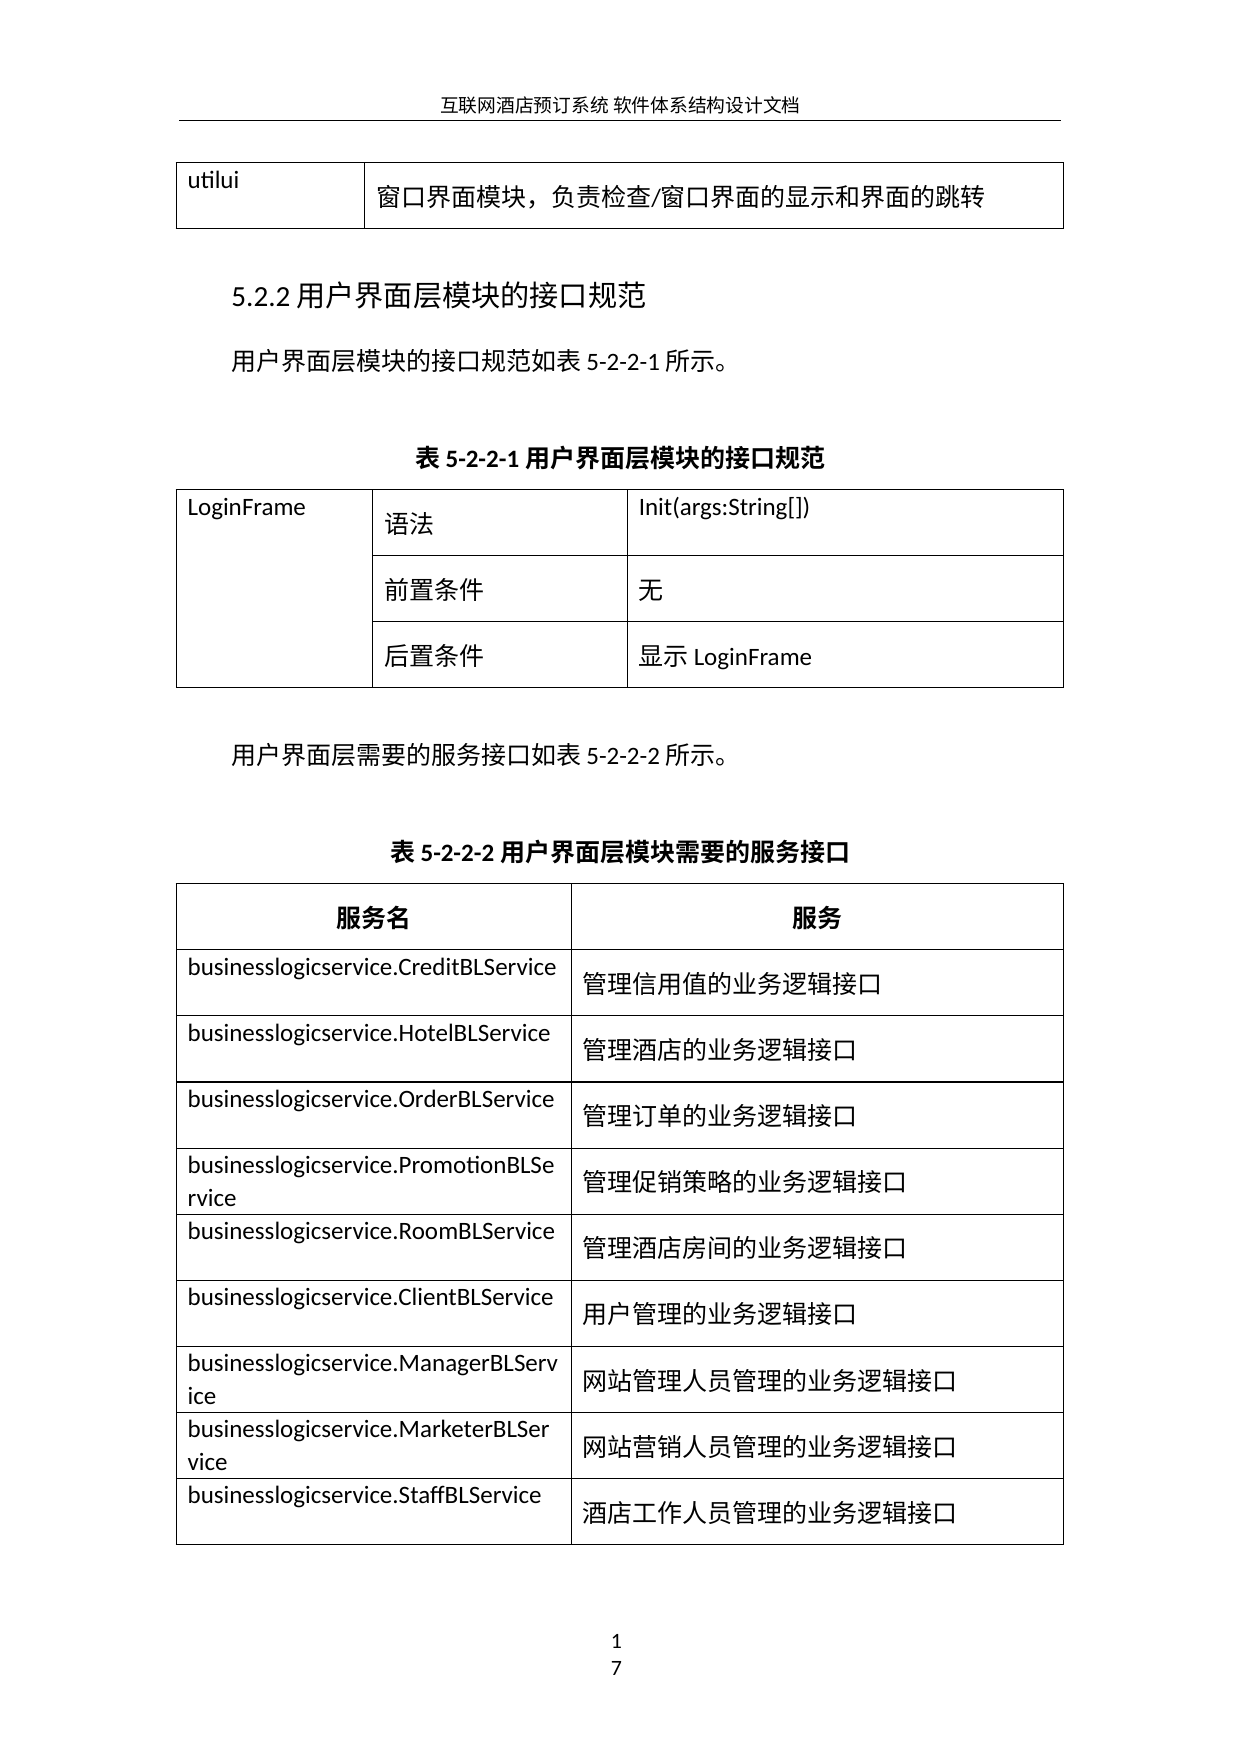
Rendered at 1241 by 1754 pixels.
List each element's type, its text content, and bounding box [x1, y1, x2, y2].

table_cell 酒店工作人员管理的业务逻辑接口 [572, 1479, 1063, 1544]
table_cell 后置条件 [373, 622, 627, 687]
table_header LoginFrame [177, 490, 372, 687]
text 5.2.2用户界面层模块的接口规范 [187, 262, 1053, 327]
table_header 语法 [373, 490, 627, 555]
table_cell 管理订单的业务逻辑接口 [572, 1083, 1063, 1147]
table_header 服务 [572, 884, 1063, 949]
text 用户界面层模块的接口规范如表5-2-2-1所示。 [187, 327, 1053, 392]
table_cell utilui [177, 163, 364, 228]
table_cell 网站管理人员管理的业务逻辑接口 [572, 1347, 1063, 1412]
table_cell 管理酒店的业务逻辑接口 [572, 1016, 1063, 1081]
table_header 服务名 [177, 884, 571, 949]
table_cell 用户管理的业务逻辑接口 [572, 1281, 1063, 1346]
table_cell 窗口界面模块，负责检查/窗口界面的显示和界面的跳转 [365, 163, 1063, 228]
table_cell businesslogicservice.MarketerBLService [177, 1413, 571, 1478]
table_cell 管理酒店房间的业务逻辑接口 [572, 1215, 1063, 1279]
text 用户界面层需要的服务接口如表5-2-2-2所示。 [187, 721, 1053, 786]
table_cell businesslogicservice.StaffBLService [177, 1479, 571, 1544]
text 表5-2-2-1 用户界面层模块的接口规范 [187, 424, 1053, 489]
table_cell businesslogicservice.ClientBLService [177, 1281, 571, 1346]
table_cell 网站营销人员管理的业务逻辑接口 [572, 1413, 1063, 1478]
table_cell businesslogicservice.OrderBLService [177, 1083, 571, 1147]
table_cell 显示LoginFrame [628, 622, 1063, 687]
table_cell businesslogicservice.RoomBLService [177, 1215, 571, 1279]
table_cell businesslogicservice.HotelBLService [177, 1016, 571, 1081]
table_cell 前置条件 [373, 556, 627, 621]
table_cell businesslogicservice.PromotionBLService [177, 1149, 571, 1213]
table_cell 管理信用值的业务逻辑接口 [572, 950, 1063, 1015]
table_cell 管理促销策略的业务逻辑接口 [572, 1149, 1063, 1213]
table_cell businesslogicservice.ManagerBLService [177, 1347, 571, 1412]
table_header Init(args:String[]) [628, 490, 1063, 555]
text 表5-2-2-2 用户界面层模块需要的服务接口 [187, 818, 1053, 883]
table_cell businesslogicservice.CreditBLService [177, 950, 571, 1015]
table_cell 无 [628, 556, 1063, 621]
